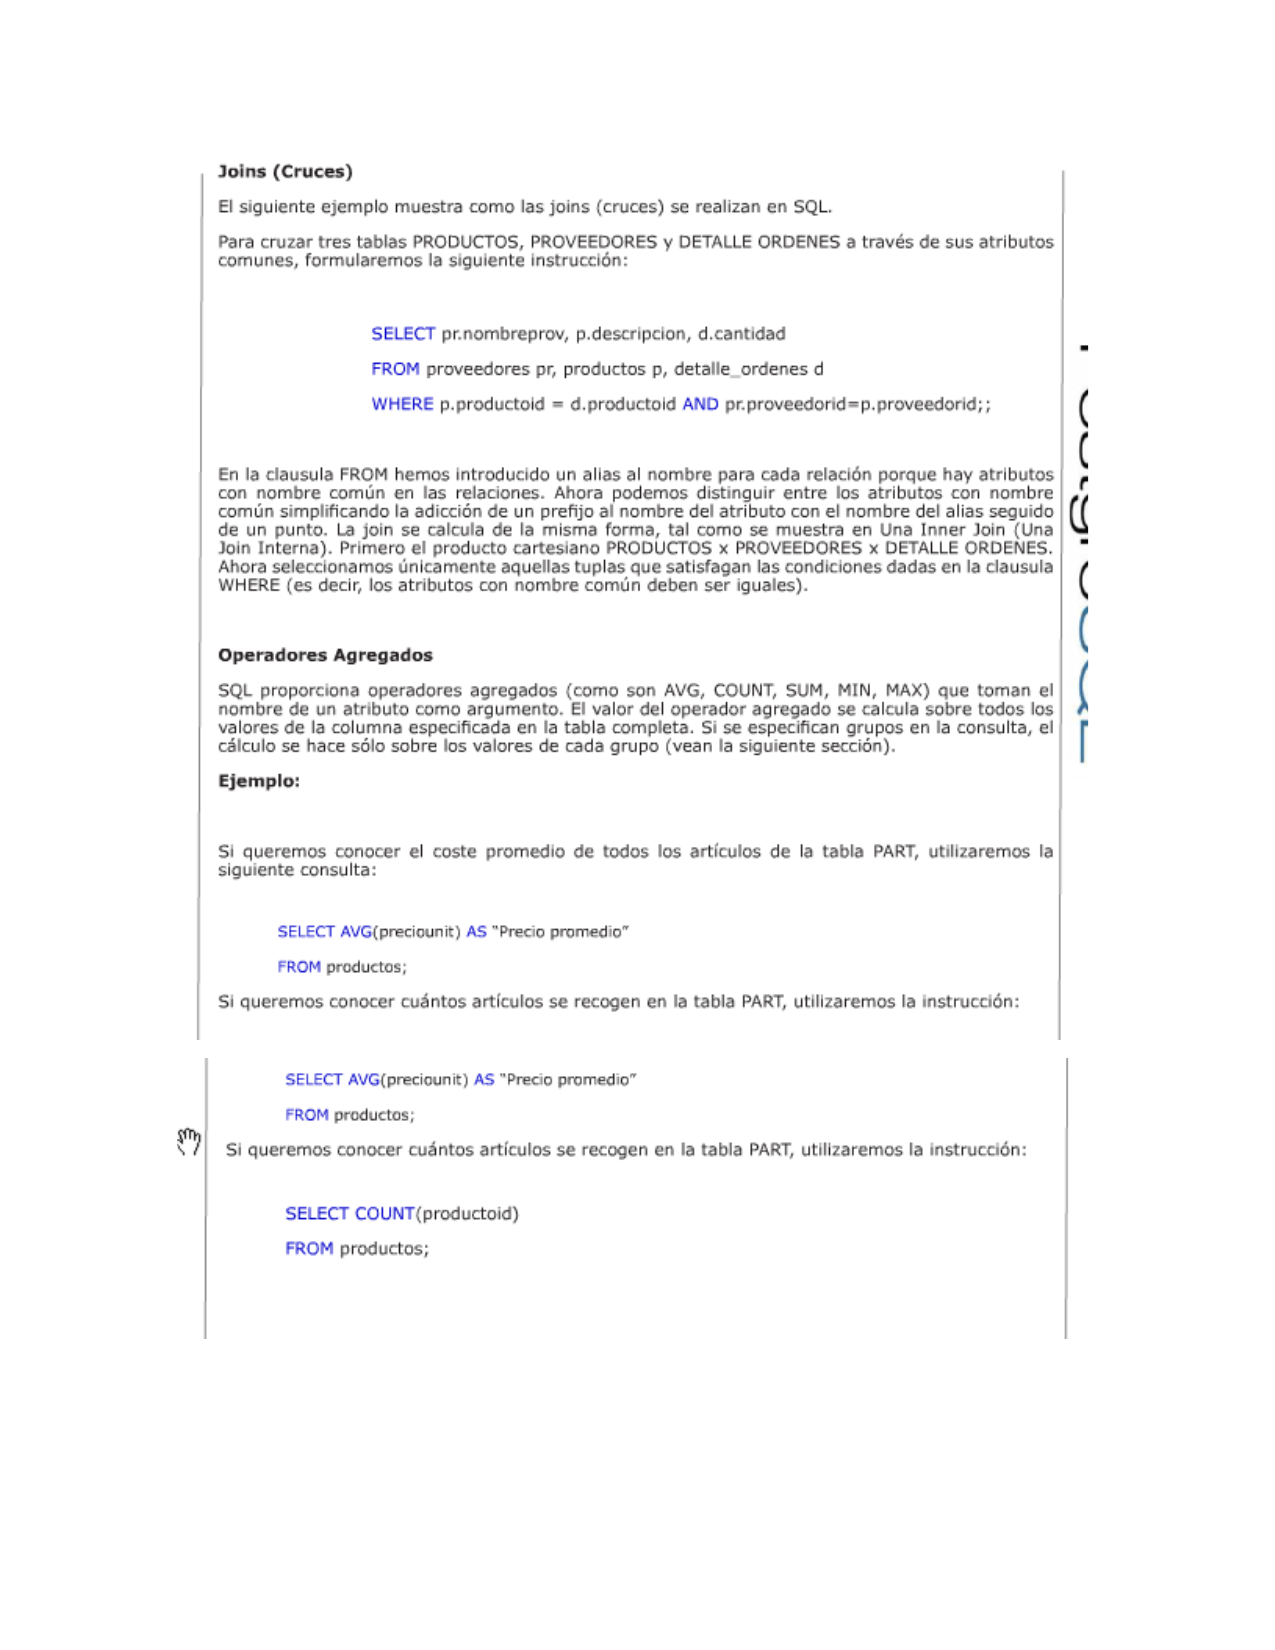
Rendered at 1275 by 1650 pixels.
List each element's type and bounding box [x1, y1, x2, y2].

picture [177, 147, 1089, 1040]
picture [177, 1058, 1076, 1339]
